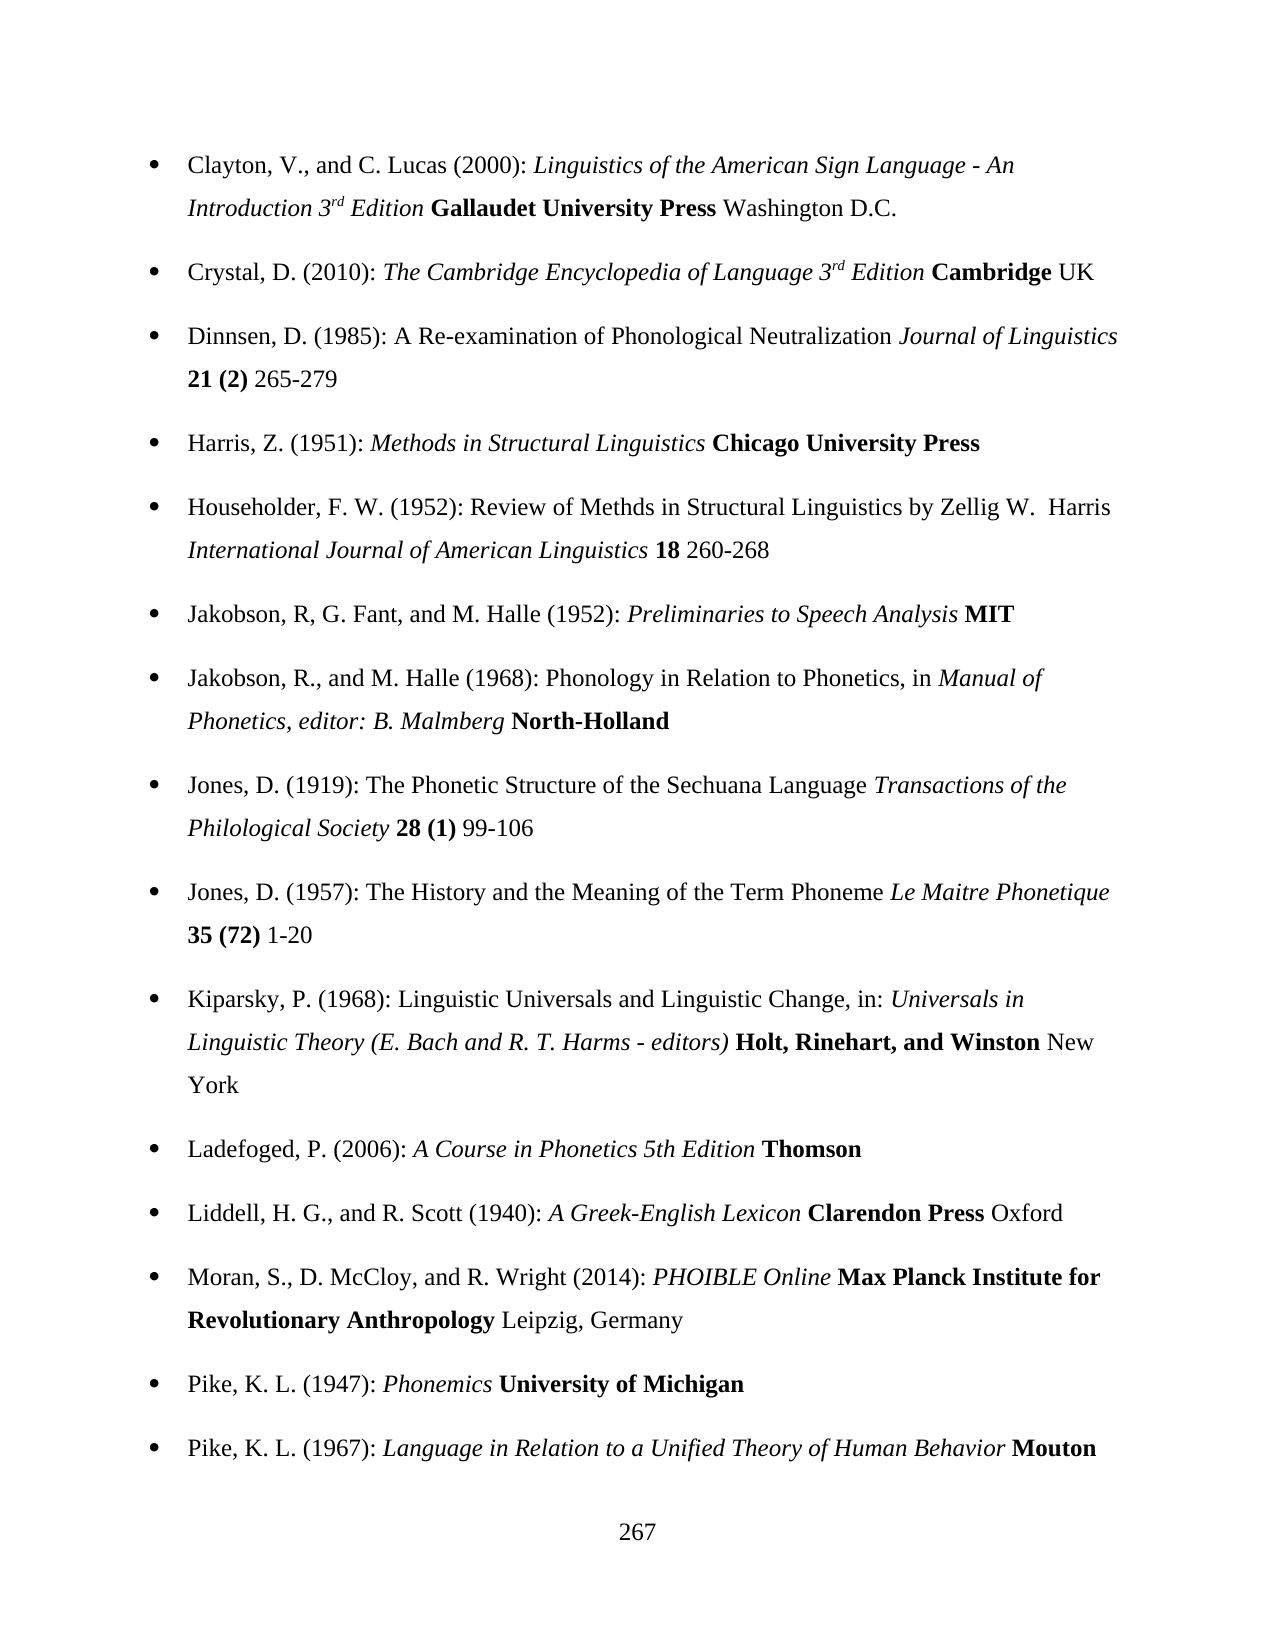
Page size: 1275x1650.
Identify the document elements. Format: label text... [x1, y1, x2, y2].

list Harris, Z. (1951): Methods in Structural Linguistics Chicago University Press [150, 428, 1125, 457]
list Clayton, V., and C. Lucas (2000): Linguistics of the American Sign Language - An Introduction 3rd Edition Gallaudet University Press Washington D.C. [150, 150, 1125, 222]
list Ladefoged, P. (2006): A Course in Phonetics 5th Edition Thomson [150, 1134, 1125, 1163]
list Crystal, D. (2010): The Cambridge Encyclopedia of Language 3rd Edition Cambridge UK [150, 257, 1125, 286]
list Jones, D. (1957): The History and the Meaning of the Term Phoneme Le Maitre Phonetique 35 (72) 1-20 [150, 877, 1125, 949]
list Householder, F. W. (1952): Review of Methds in Structural Linguistics by Zellig W. Harris International Journal of American Linguistics 18 260-268 [150, 492, 1125, 564]
list Kiparsky, P. (1968): Linguistic Universals and Linguistic Change, in: Universals in Linguistic Theory (E. Bach and R. T. Harms - editors) Holt, Rinehart, and Winston New York [150, 984, 1125, 1099]
list Moran, S., D. McCloy, and R. Wright (2014): PHOIBLE Online Max Planck Institute for Revolutionary Anthropology Leipzig, Germany [150, 1262, 1125, 1334]
list Pike, K. L. (1967): Language in Relation to a Unified Theory of Human Behavior Mouton [150, 1433, 1125, 1462]
list Dinnsen, D. (1985): A Re-examination of Phonological Neutralization Journal of Linguistics 21 (2) 265-279 [150, 321, 1125, 393]
list Liddell, H. G., and R. Scott (1940): A Greek-English Lexicon Clarendon Press Oxford [150, 1198, 1125, 1227]
list Pike, K. L. (1947): Phonemics University of Michigan [150, 1369, 1125, 1398]
list Jones, D. (1919): The Phonetic Structure of the Sechuana Language Transactions of the Philological Society 28 (1) 99-106 [150, 770, 1125, 842]
list Jakobson, R, G. Fant, and M. Halle (1952): Preliminaries to Speech Analysis MIT [150, 599, 1125, 628]
list Jakobson, R., and M. Halle (1968): Phonology in Relation to Phonetics, in Manual of Phonetics, editor: B. Malmberg North-Holland [150, 663, 1125, 735]
